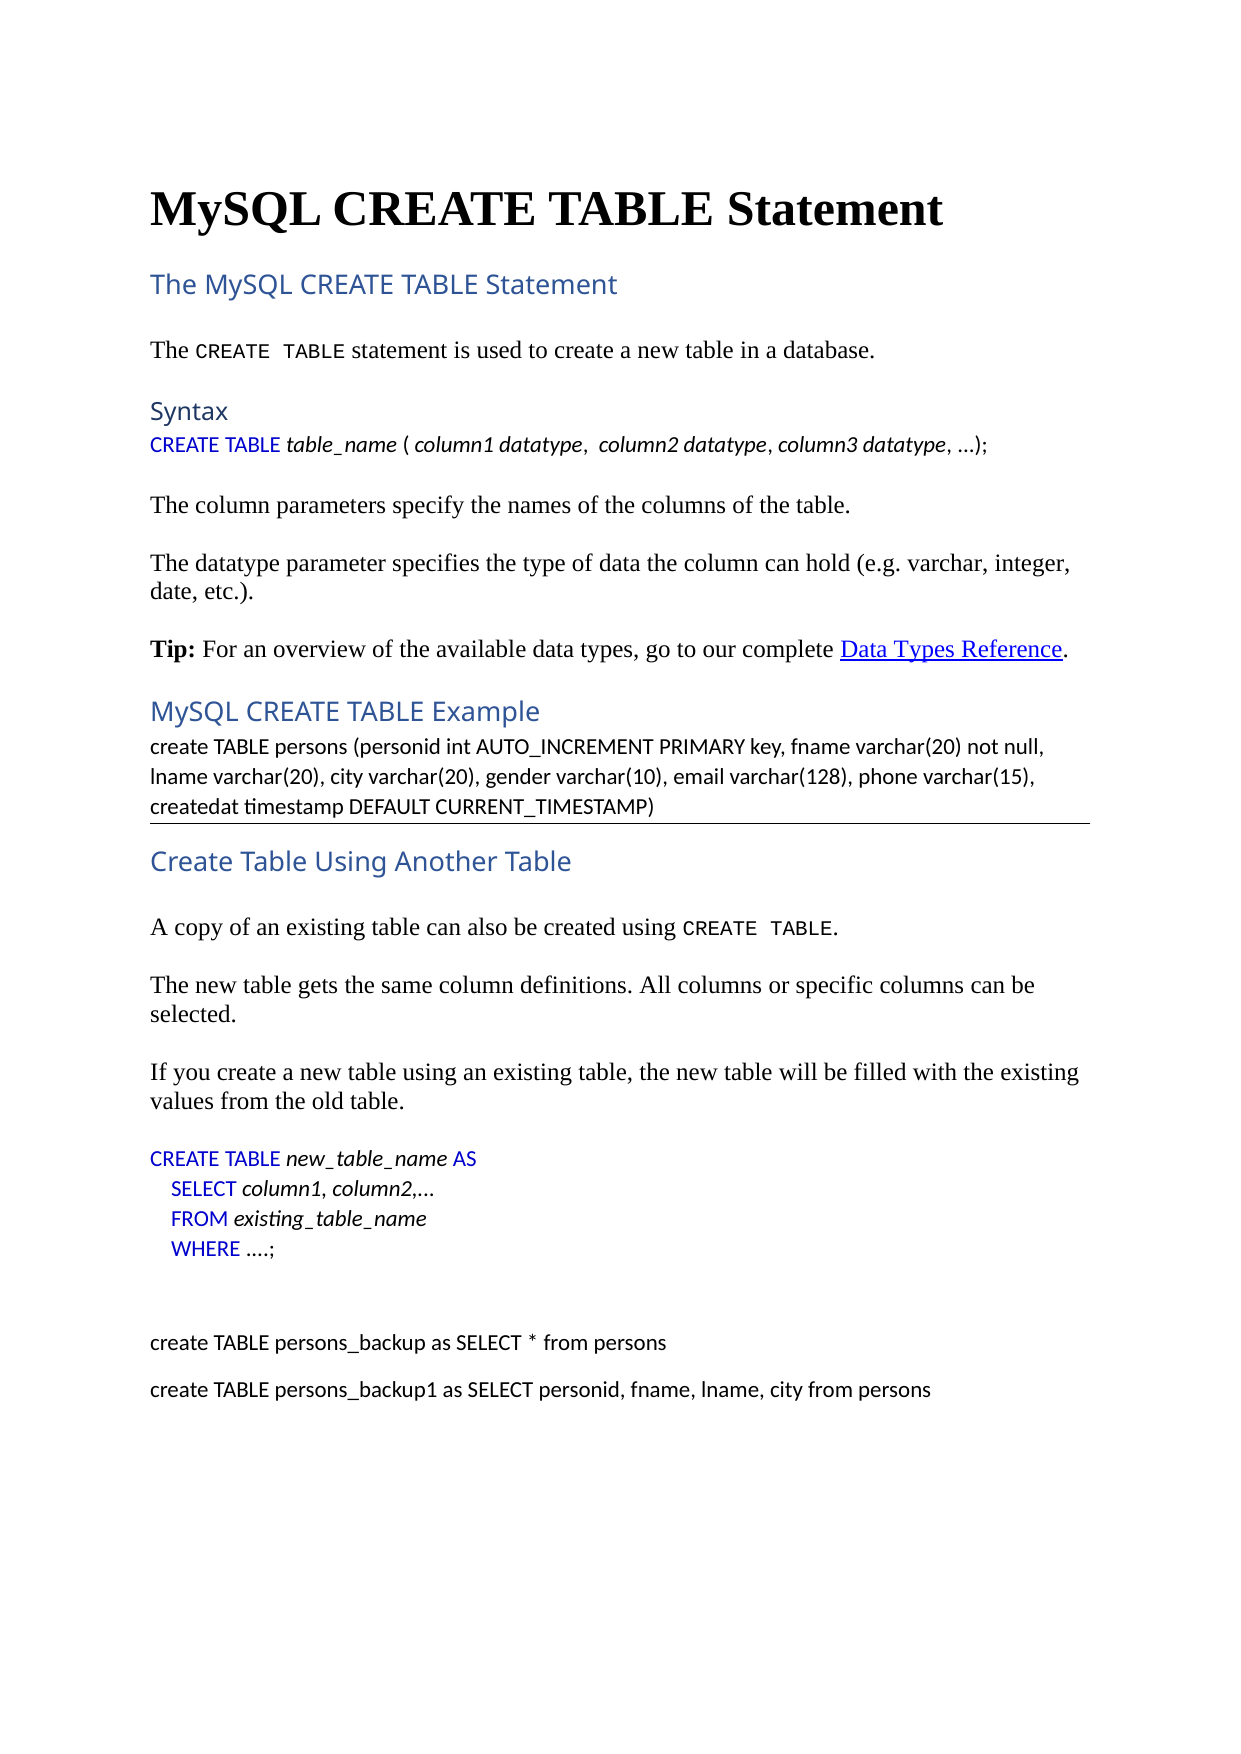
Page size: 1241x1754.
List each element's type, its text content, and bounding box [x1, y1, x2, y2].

subtitle The MySQL CREATE TABLE Statement [150, 266, 1090, 303]
text The CREATE TABLE statement is used to create a new table in a database. [150, 335, 1090, 364]
subtitle MySQL CREATE TABLE Example [150, 692, 1090, 729]
text create TABLE persons_backup as SELECT * from persons [150, 1328, 1090, 1356]
text The datatype parameter specifies the type of data the column can hold (e.g. varchar, integer, date, etc.). [150, 548, 1090, 605]
text create TABLE persons_backup1 as SELECT personid, fname, lname, city from persons [150, 1375, 1090, 1403]
subtitle Create Table Using Another Table [150, 843, 1090, 880]
text CREATE TABLE new_table_name AS SELECT column1, column2,... FROM existing_table_name WHERE ....; [150, 1144, 1090, 1263]
subtitle MySQL CREATE TABLE Statement [150, 179, 1090, 237]
text create TABLE persons (personid int AUTO_INCREMENT PRIMARY key, fname varchar(20) not null, lname varchar(20), city varchar(20), gender varchar(10), email varchar(128), phone varchar(15), createdat timestamp DEFAULT CURRENT_TIMESTAMP) [150, 732, 1090, 823]
subtitle Syntax [150, 393, 1090, 428]
text The new table gets the same column definitions. All columns or specific columns can be selected. [150, 971, 1090, 1028]
text A copy of an existing table can also be created using CREATE TABLE. [150, 912, 1090, 941]
text CREATE TABLE table_name ( column1 datatype, column2 datatype, column3 datatype, ...); [150, 430, 1090, 458]
text The column parameters specify the names of the columns of the table. [150, 490, 1090, 518]
text If you create a new table using an existing table, the new table will be filled with the existing values from the old table. [150, 1057, 1090, 1115]
text Tip: For an overview of the available data types, go to our complete Data Types Reference. [150, 634, 1090, 663]
